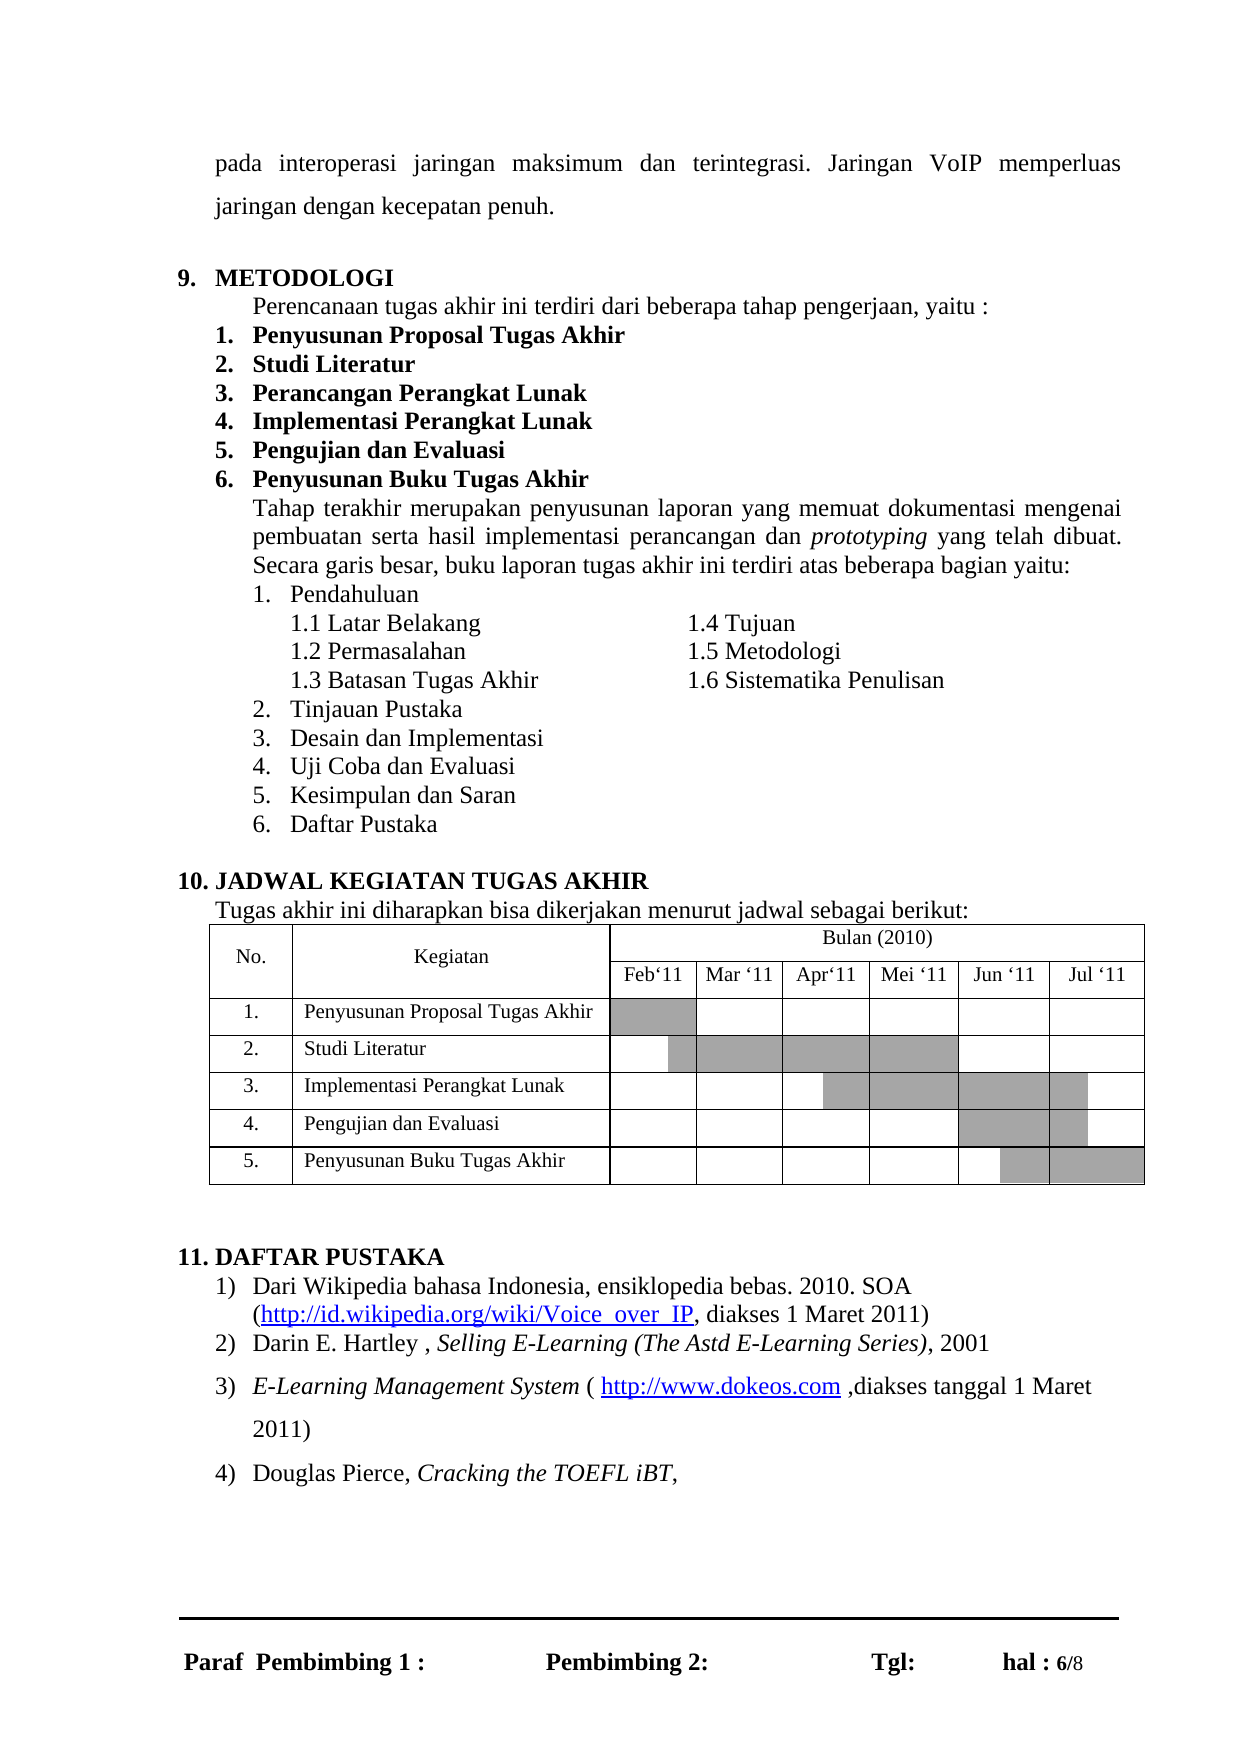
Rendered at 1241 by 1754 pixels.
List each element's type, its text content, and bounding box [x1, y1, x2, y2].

table_cell [823, 1110, 869, 1146]
table_cell Implementasi Perangkat Lunak [293, 1073, 609, 1109]
list Sistematika Penulisan [687, 665, 1122, 694]
subtitle Dari Wikipedia bahasa Indonesia, ensiklopedia bebas. 2010. SOA [215, 1271, 1122, 1299]
list Perancangan Perangkat Lunak [215, 378, 1122, 406]
table_cell [912, 1073, 958, 1109]
table_cell [1050, 1110, 1088, 1146]
table_cell [823, 1036, 869, 1072]
list Tinjauan Pustaka [252, 694, 1122, 723]
table_cell [697, 1110, 745, 1146]
table_cell [870, 1036, 912, 1072]
list Implementasi Perangkat Lunak [215, 406, 1122, 435]
list Latar Belakang [290, 608, 612, 636]
list (http://id.wikipedia.org/wiki/Voice_over_IP, diakses 1 Maret 2011) [252, 1299, 1122, 1328]
table_cell Pengujian dan Evaluasi [293, 1110, 609, 1146]
list Pengujian dan Evaluasi [215, 435, 1122, 464]
table_cell Apr‘11 [783, 962, 869, 998]
table_cell [611, 1148, 696, 1183]
table_cell [783, 999, 823, 1035]
table_cell 5. [210, 1148, 292, 1183]
table_cell [668, 1036, 696, 1072]
table_cell [823, 1148, 869, 1183]
table_cell [1088, 1073, 1144, 1109]
table_cell [1050, 1036, 1088, 1072]
table_cell [1088, 1148, 1144, 1183]
table_cell [783, 1148, 823, 1183]
table_cell [745, 1110, 782, 1146]
table_cell [1000, 1148, 1049, 1183]
table_cell Mei ‘11 [870, 962, 958, 998]
table_cell [1088, 1110, 1144, 1146]
table_cell [611, 1036, 668, 1072]
table_cell [745, 1073, 782, 1109]
table_cell [1088, 999, 1144, 1035]
table_cell Mar ‘11 [697, 962, 782, 998]
table_cell [870, 1148, 912, 1183]
table_cell [959, 999, 1000, 1035]
table_cell [697, 1036, 782, 1072]
text Tahap terakhir merupakan penyusunan laporan yang memuat dokumentasi mengenai pembuatan serta hasil implementasi perancangan dan prototyping yang telah dibuat. Secara garis besar, buku laporan tugas akhir ini terdiri atas beberapa bagian yaitu: [252, 493, 1122, 579]
table_cell [611, 1110, 696, 1146]
table_cell [912, 1110, 958, 1146]
table_cell [912, 1036, 958, 1072]
table_cell [1000, 1110, 1049, 1146]
table_cell [783, 1036, 823, 1072]
table_cell [912, 999, 958, 1035]
list Permasalahan [290, 636, 612, 665]
text Perencanaan tugas akhir ini terdiri dari beberapa tahap pengerjaan, yaitu : [215, 291, 1122, 320]
table_cell [745, 1148, 782, 1183]
list Penyusunan Buku Tugas Akhir [215, 464, 1122, 493]
table_cell Jun ‘11 [959, 962, 1049, 998]
table_header No. [210, 925, 292, 998]
table_cell Studi Literatur [293, 1036, 609, 1072]
table_header Bulan (2010) [611, 925, 1144, 961]
table_cell [745, 999, 782, 1035]
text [215, 148, 1122, 219]
table_cell [697, 999, 745, 1035]
list E-Learning Management System ( http://www.dokeos.com ,diakses tanggal 1 Maret 2011) [215, 1371, 1122, 1443]
list Daftar Pustaka [252, 809, 1122, 838]
table_cell [1088, 1036, 1144, 1072]
table_cell [870, 1073, 912, 1109]
table_cell 3. [210, 1073, 292, 1109]
list JADWAL KEGIATAN TUGAS AKHIR [177, 866, 1122, 895]
table_cell 1. [210, 999, 292, 1035]
table_cell [1050, 999, 1088, 1035]
list Douglas Pierce, Cracking the TOEFL iBT, [215, 1458, 1122, 1486]
table_cell [611, 999, 696, 1035]
list Desain dan Implementasi [252, 723, 1122, 751]
list Uji Coba dan Evaluasi [252, 751, 1122, 780]
list Batasan Tugas Akhir [290, 665, 612, 694]
table_cell [1000, 999, 1049, 1035]
list Penyusunan Proposal Tugas Akhir [215, 320, 1122, 349]
table_cell Penyusunan Proposal Tugas Akhir [293, 999, 609, 1035]
table_cell [783, 1073, 823, 1109]
table_cell Feb‘11 [611, 962, 696, 998]
table_cell [823, 999, 869, 1035]
list Darin E. Hartley , Selling E-Learning (The Astd E-Learning Series), 2001 [215, 1328, 1122, 1357]
table_cell [870, 1110, 912, 1146]
table_cell [697, 1148, 745, 1183]
table_cell [1050, 1148, 1088, 1183]
table_cell [870, 999, 912, 1035]
table_cell Penyusunan Buku Tugas Akhir [293, 1148, 609, 1183]
table_cell Jul ‘11 [1050, 962, 1144, 998]
list Tujuan [687, 608, 1122, 636]
table_cell [959, 1110, 1000, 1146]
list METODOLOGI [177, 263, 1122, 291]
table_cell [959, 1148, 1000, 1183]
list Pendahuluan [252, 579, 1122, 608]
table_cell 2. [210, 1036, 292, 1072]
table_cell [611, 1073, 696, 1109]
table_cell [959, 1036, 1049, 1072]
table_cell [823, 1073, 869, 1109]
list Kesimpulan dan Saran [252, 780, 1122, 809]
table_cell 4. [210, 1110, 292, 1146]
table_header Kegiatan [293, 925, 609, 998]
table_cell [697, 1073, 745, 1109]
table_cell [783, 1110, 823, 1146]
table_cell [1050, 1073, 1088, 1109]
text Tugas akhir ini diharapkan bisa dikerjakan menurut jadwal sebagai berikut: [215, 895, 1122, 924]
table_cell [959, 1073, 1000, 1109]
list DAFTAR PUSTAKA [177, 1242, 1122, 1271]
list Studi Literatur [215, 349, 1122, 378]
table_cell [912, 1148, 958, 1183]
table_cell [1000, 1073, 1049, 1109]
list Metodologi [687, 636, 1122, 665]
